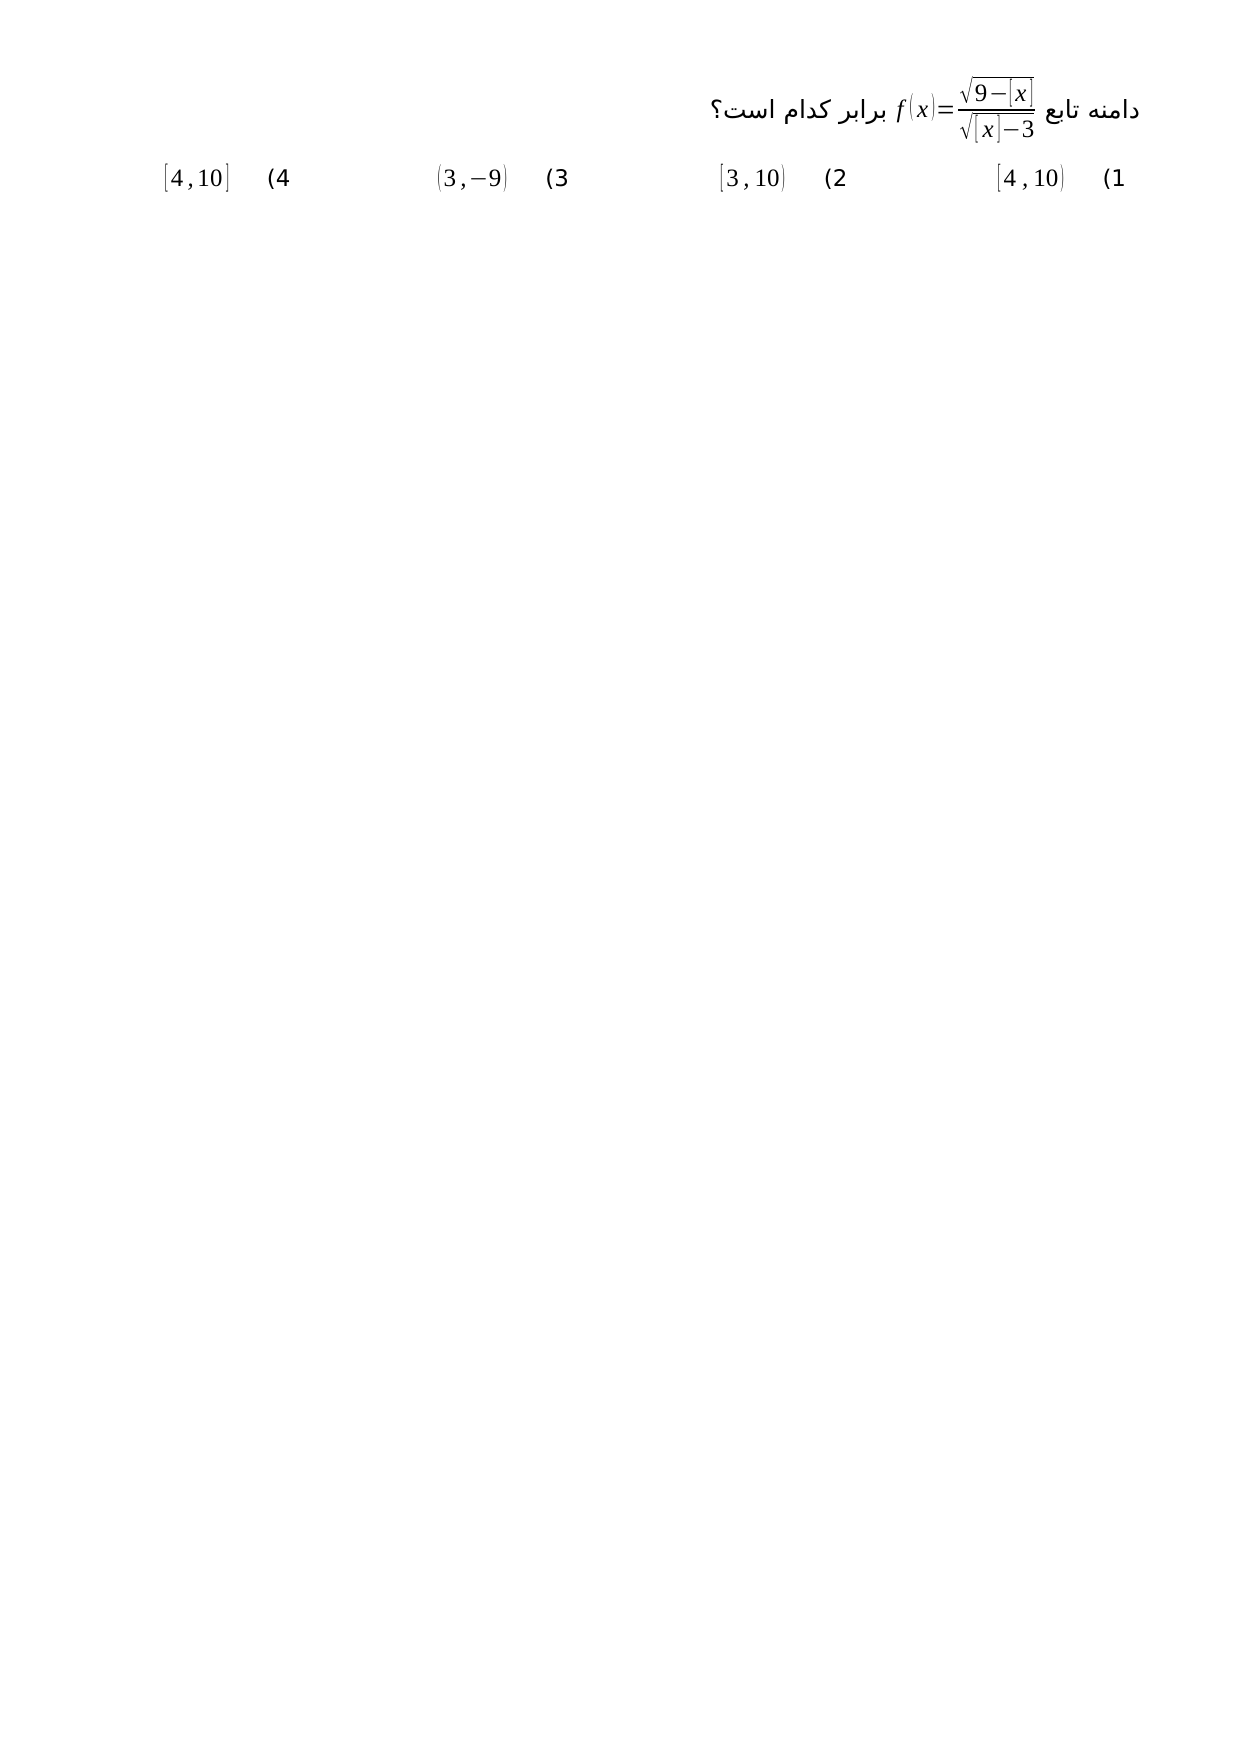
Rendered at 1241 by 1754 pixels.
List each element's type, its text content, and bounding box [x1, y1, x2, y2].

text دامنه تابع برابر کدام است؟ [100, 75, 1140, 144]
